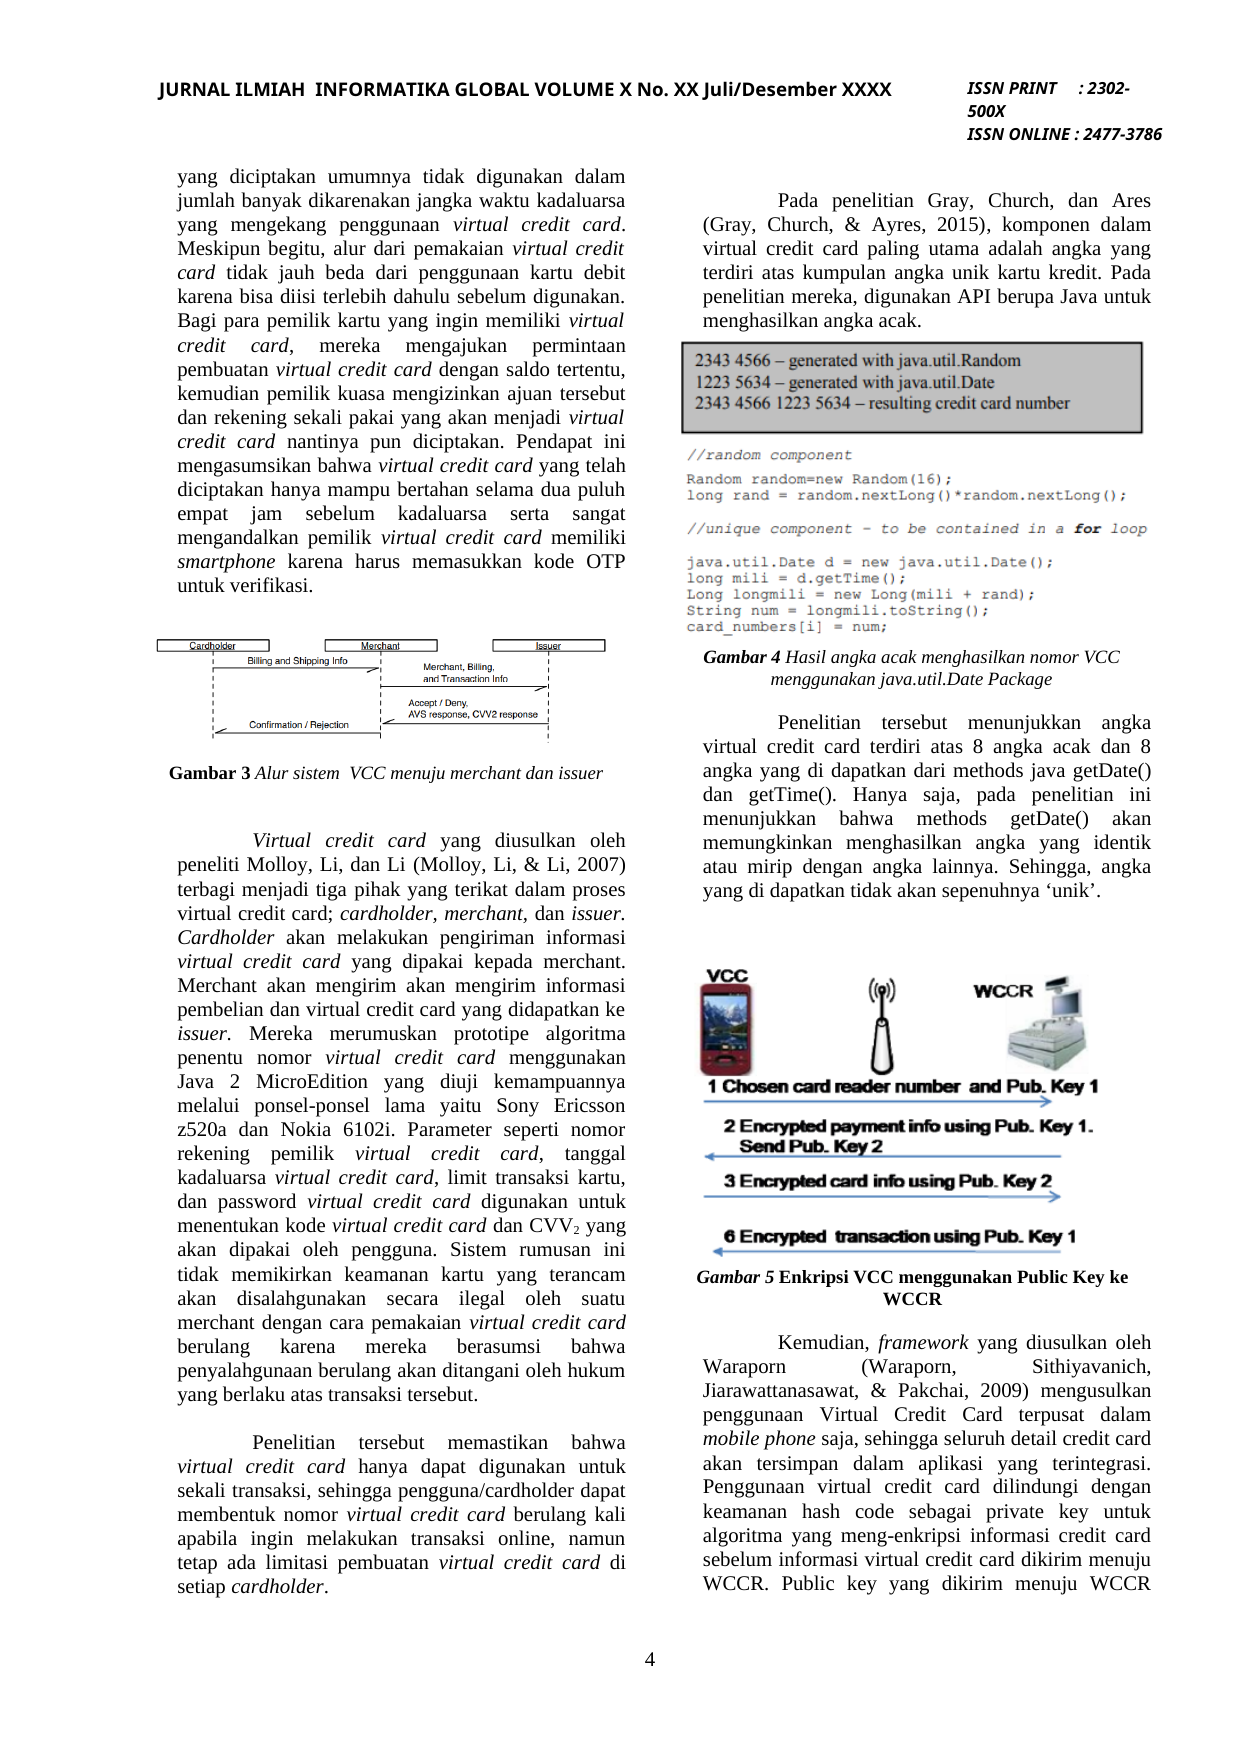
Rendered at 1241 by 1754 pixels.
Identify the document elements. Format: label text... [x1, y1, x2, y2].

text Penelitian tersebut memastikan bahwa virtual credit card hanya dapat digunakan untuk sekali transaksi, sehingga pengguna/cardholder dapat membentuk nomor virtual credit card berulang kali apabila ingin melakukan transaksi online, namun tetap ada limitasi pembuatan virtual credit card di setiap cardholder. [177, 1430, 626, 1598]
text Virtual credit card yang diusulkan oleh peneliti Molloy, Li, dan Li terbagi menjadi tiga pihak yang terikat dalam proses virtual credit card; cardholder, merchant, dan issuer. Cardholder akan melakukan pengiriman informasi virtual credit card yang dipakai kepada merchant. Merchant akan mengirim akan mengirim informasi pembelian dan virtual credit card yang didapatkan ke issuer. Mereka merumuskan prototipe algoritma penentu nomor virtual credit card menggunakan Java 2 MicroEdition yang diuji kemampuannya melalui ponsel-ponsel lama yaitu Sony Ericsson z520a dan Nokia 6102i. Parameter seperti nomor rekening pemilik virtual credit card, tanggal kadaluarsa virtual credit card, limit transaksi kartu, dan password virtual credit card digunakan untuk menentukan kode virtual credit card dan CVV2 yang akan dipakai oleh pengguna. Sistem rumusan ini tidak memikirkan keamanan kartu yang terancam akan disalahgunakan secara ilegal oleh suatu merchant dengan cara pemakaian virtual credit card berulang karena mereka berasumsi bahwa penyalahgunaan berulang akan ditangani oleh hukum yang berlaku atas transaksi tersebut. [177, 828, 626, 1406]
text Gambar 3 Alur sistem VCC menuju merchant dan issuer [148, 762, 626, 783]
picture [673, 332, 1152, 646]
picture [147, 621, 627, 762]
picture [673, 950, 1152, 1267]
text Pada penelitian Gray, Church, dan Ares , komponen dalam virtual credit card paling utama adalah angka yang terdiri atas kumpulan angka unik kartu kredit. Pada penelitian mereka, digunakan API berupa Java untuk menghasilkan angka acak. [703, 188, 1152, 332]
text Penelitian tersebut menunjukkan angka virtual credit card terdiri atas 8 angka acak dan 8 angka yang di dapatkan dari methods java getDate() dan getTime(). Hanya saja, pada penelitian ini menunjukkan bahwa methods getDate() akan memungkinkan menghasilkan angka yang identik atau mirip dengan angka lainnya. Sehingga, angka yang di dapatkan tidak akan sepenuhnya ‘unik’. [703, 710, 1152, 902]
